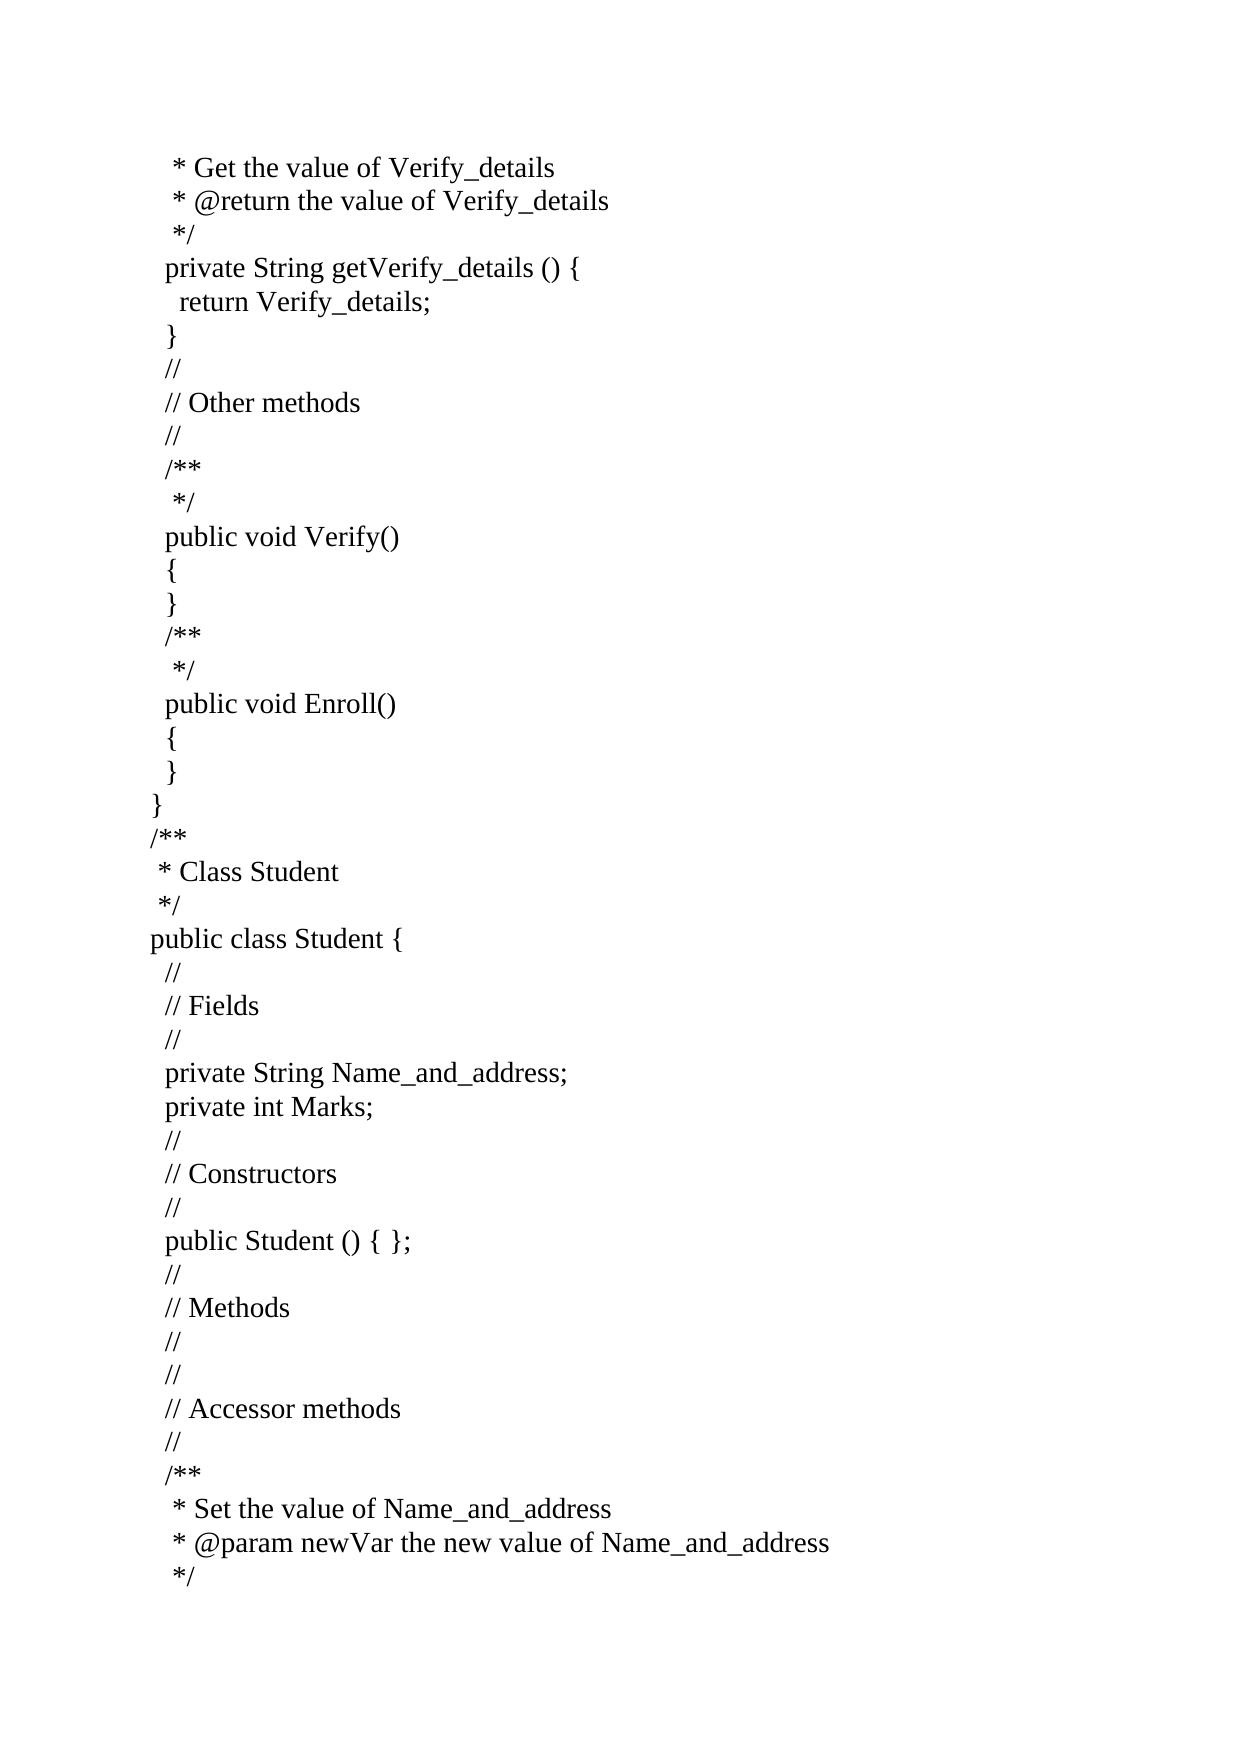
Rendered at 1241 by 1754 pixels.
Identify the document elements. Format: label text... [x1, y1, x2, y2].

text * Set the value of Name_and_address [150, 1492, 1090, 1525]
text } [150, 787, 1090, 821]
text */ [150, 217, 1090, 251]
text // [150, 351, 1090, 385]
text */ [150, 485, 1090, 519]
text // [150, 1123, 1090, 1156]
text public Student () { }; [150, 1223, 1090, 1257]
text * @return the value of Verify_details [150, 183, 1090, 217]
text // [150, 418, 1090, 452]
text // Accessor methods [150, 1391, 1090, 1424]
text } [150, 318, 1090, 351]
text // [150, 1324, 1090, 1357]
text // Methods [150, 1290, 1090, 1324]
text // [150, 1357, 1090, 1391]
text private String Name_and_address; [150, 1056, 1090, 1089]
text private int Marks; [150, 1089, 1090, 1123]
text // [150, 955, 1090, 988]
text * Get the value of Verify_details [150, 150, 1090, 183]
text * Class Student [150, 854, 1090, 888]
text public class Student { [150, 921, 1090, 955]
text */ [150, 653, 1090, 687]
text { [150, 720, 1090, 754]
text // [150, 1424, 1090, 1458]
text return Verify_details; [150, 284, 1090, 318]
text private String getVerify_details () { [150, 251, 1090, 284]
text /** [150, 452, 1090, 485]
text * @param newVar the new value of Name_and_address [150, 1525, 1090, 1559]
text } [150, 586, 1090, 619]
text // [150, 1022, 1090, 1056]
text public void Enroll() [150, 687, 1090, 720]
text /** [150, 1458, 1090, 1492]
text public void Verify() [150, 519, 1090, 552]
text // Fields [150, 988, 1090, 1022]
text { [150, 552, 1090, 586]
text } [150, 754, 1090, 787]
text /** [150, 619, 1090, 653]
text // Constructors [150, 1156, 1090, 1190]
text /** [150, 821, 1090, 854]
text */ [150, 888, 1090, 921]
text // Other methods [150, 385, 1090, 418]
text // [150, 1190, 1090, 1223]
text */ [150, 1559, 1090, 1592]
text // [150, 1257, 1090, 1290]
